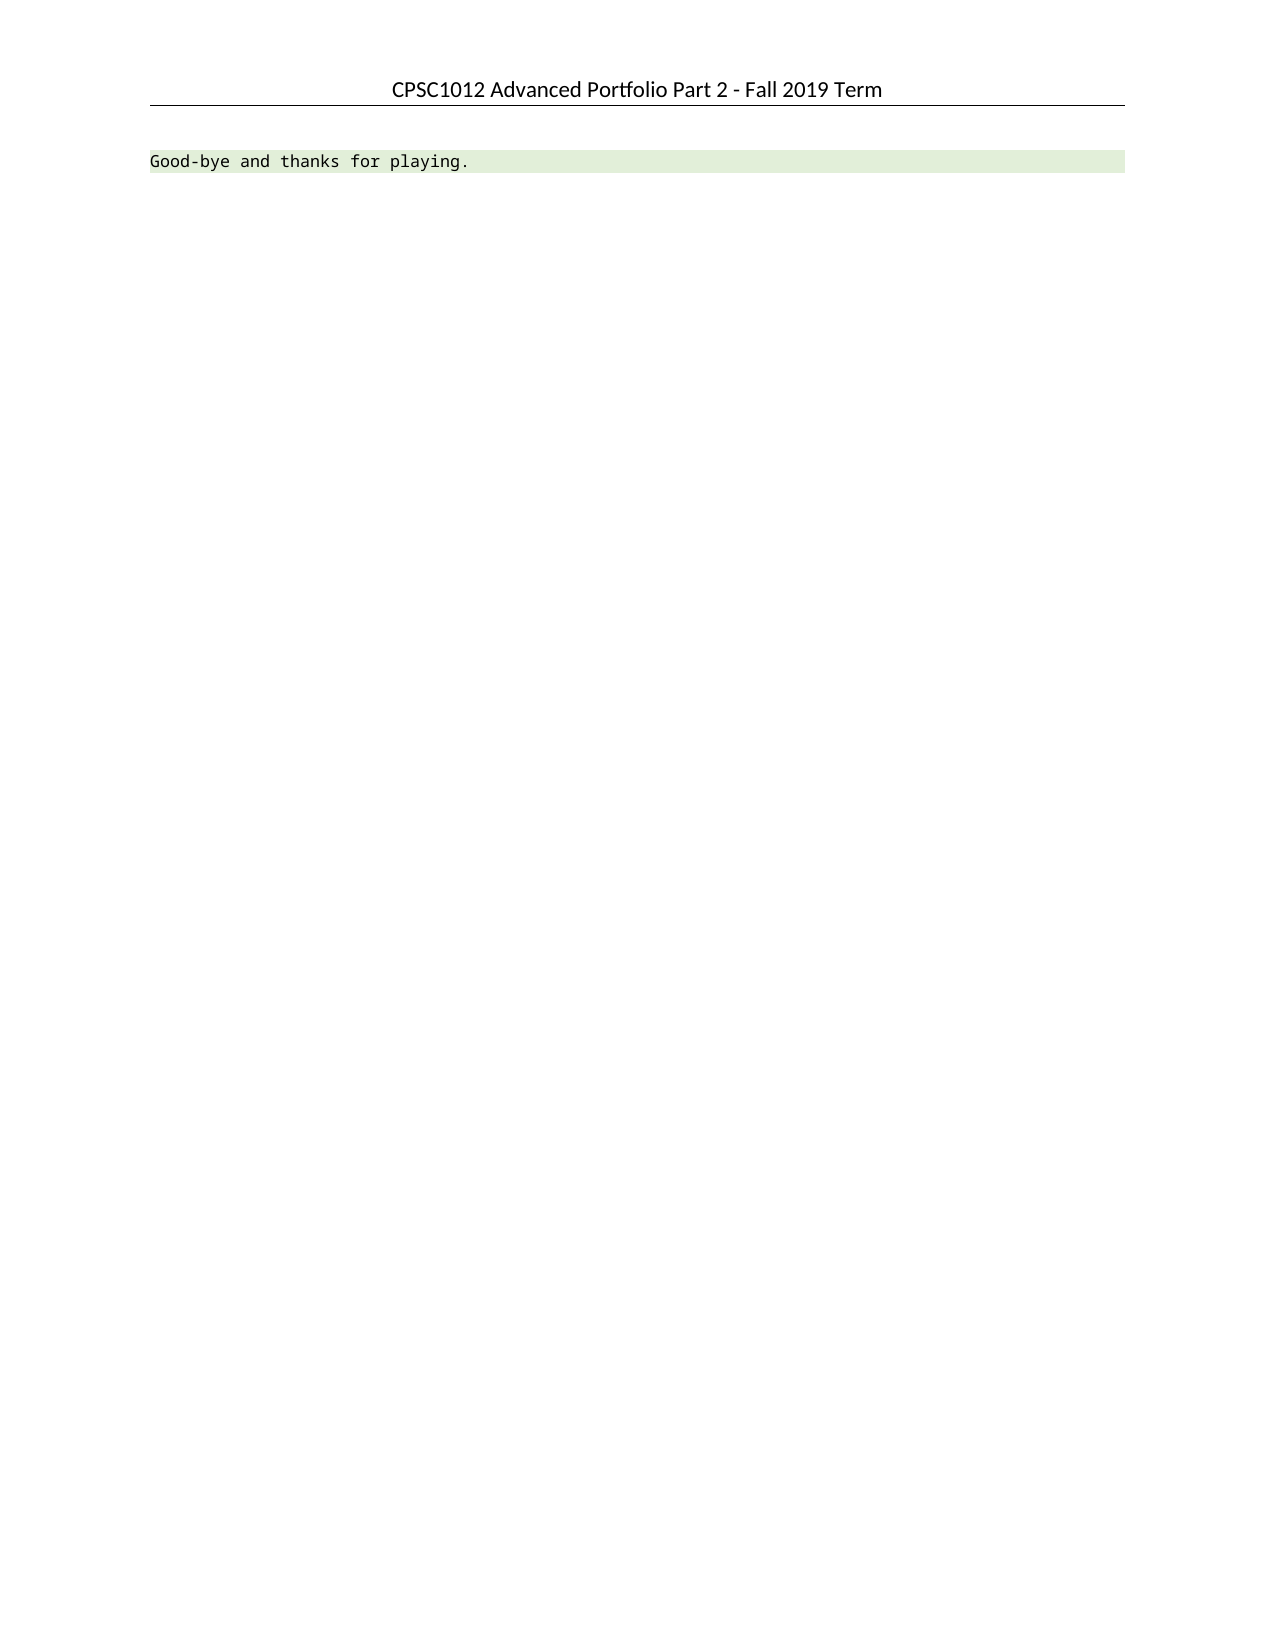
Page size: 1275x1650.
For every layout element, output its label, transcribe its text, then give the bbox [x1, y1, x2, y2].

list Good-bye and thanks for playing. [150, 150, 1125, 173]
